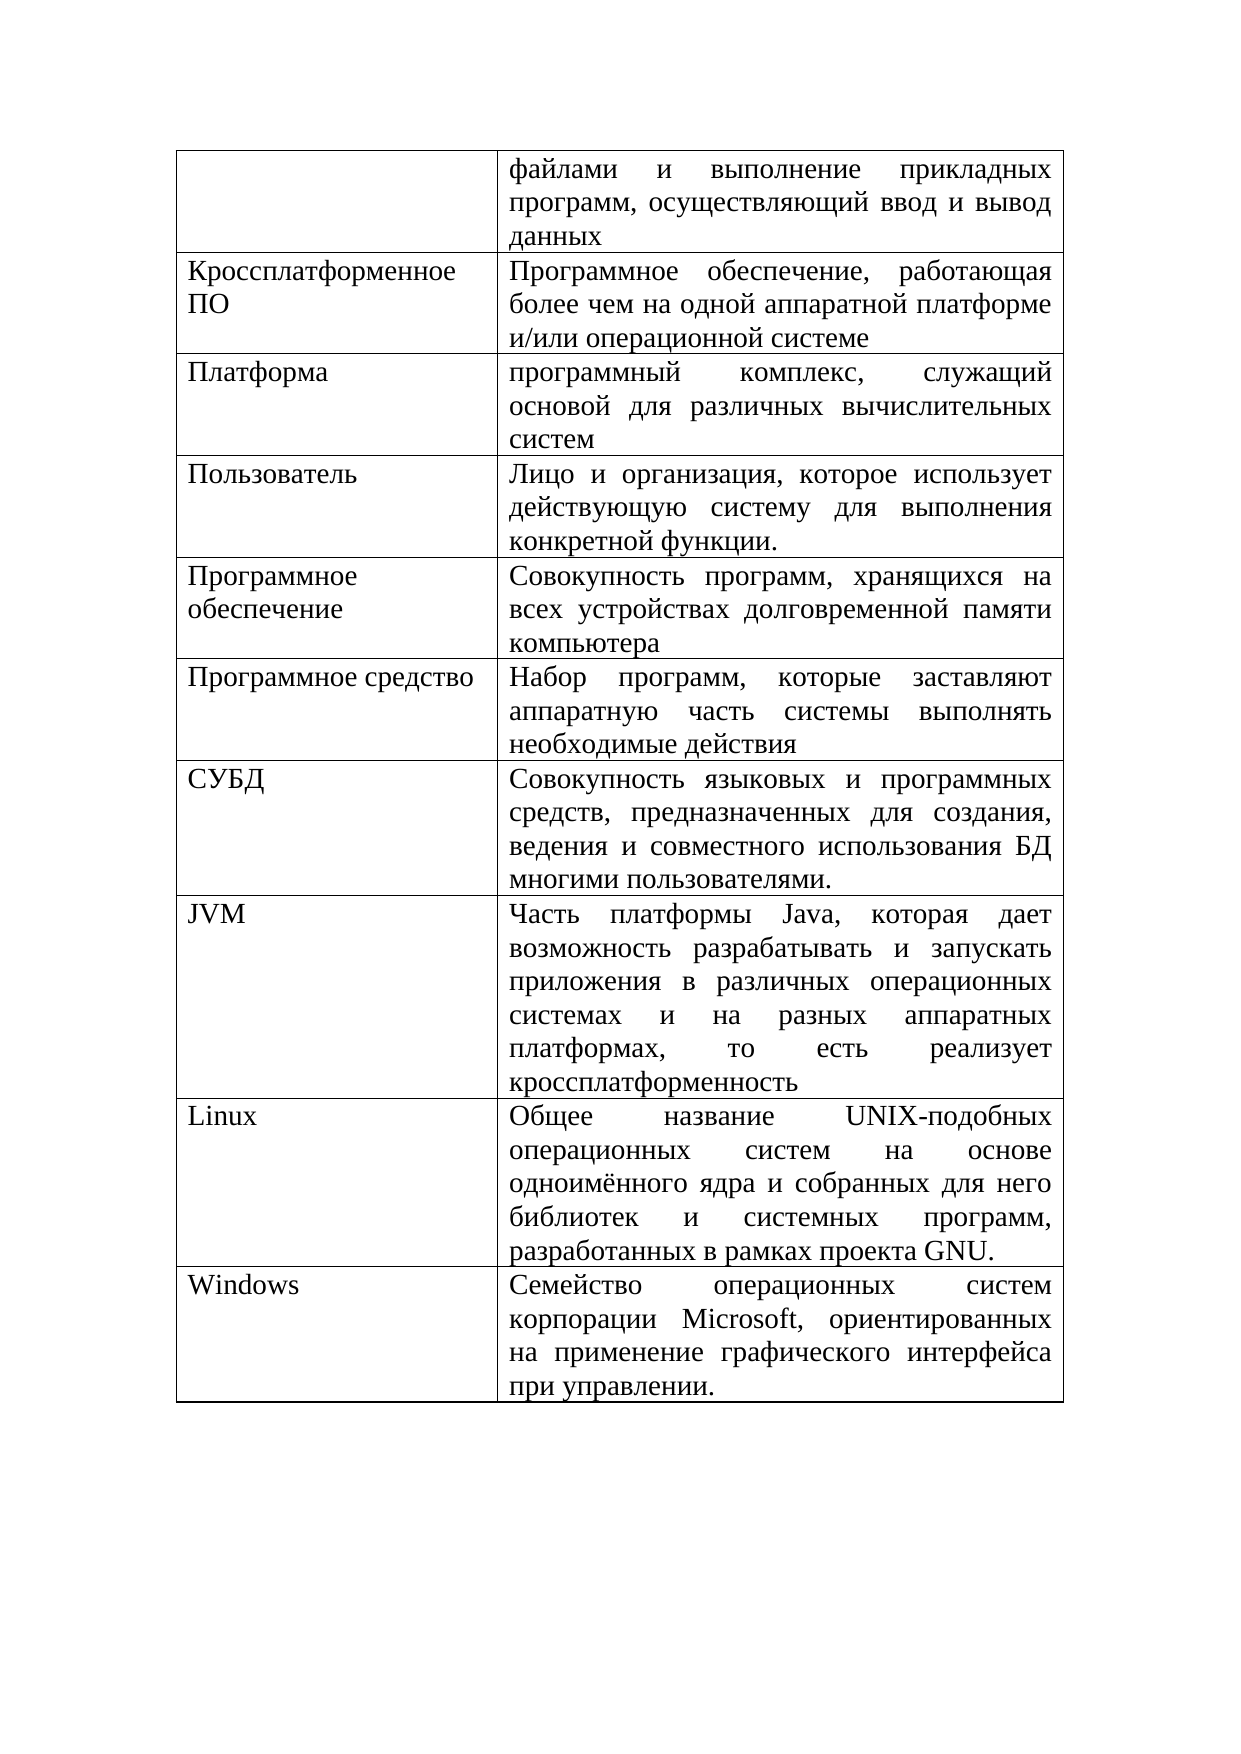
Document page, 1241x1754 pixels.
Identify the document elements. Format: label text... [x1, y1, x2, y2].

table_cell Программное обеспечение, работающая более чем на одной аппаратной платформе и/или операционной системе [498, 253, 1063, 353]
table_cell программный комплекс, служащий основой для различных вычислительных систем [498, 354, 1063, 455]
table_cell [177, 151, 497, 252]
table_cell Лицо и организация, которое использует действующую систему для выполнения конкретной функции. [498, 456, 1063, 557]
table_cell Совокупность программ, хранящихся на всех устройствах долговременной памяти компьютера [498, 558, 1063, 658]
table_cell Платформа [177, 354, 497, 455]
table_cell СУБД [177, 761, 497, 895]
table_cell Часть платформы Java, которая дает возможность разрабатывать и запускать приложения в различных операционных системах и на разных аппаратных платформах, то есть реализует кроссплатформенность [498, 896, 1063, 1097]
table_cell Программное обеспечение [177, 558, 497, 658]
table_cell Пользователь [177, 456, 497, 557]
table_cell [498, 151, 1063, 252]
table_cell Windows [177, 1267, 497, 1401]
table_cell Общее название UNIX-подобных операционных систем на основе одноимённого ядра и собранных для него библиотек и системных программ, разработанных в рамках проекта GNU. [498, 1099, 1063, 1266]
table_cell Linux [177, 1099, 497, 1266]
table_cell Совокупность языковых и программных средств, предназначенных для создания, ведения и совместного использования БД многими пользователями. [498, 761, 1063, 895]
table_cell Кроссплатформенное ПО [177, 253, 497, 353]
table_cell Программное средство [177, 659, 497, 760]
table_cell Набор программ, которые заставляют аппаратную часть системы выполнять необходимые действия [498, 659, 1063, 760]
table_cell JVM [177, 896, 497, 1097]
table_cell Семейство операционных систем корпорации Microsoft, ориентированных на применение графического интерфейса при управлении. [498, 1267, 1063, 1401]
